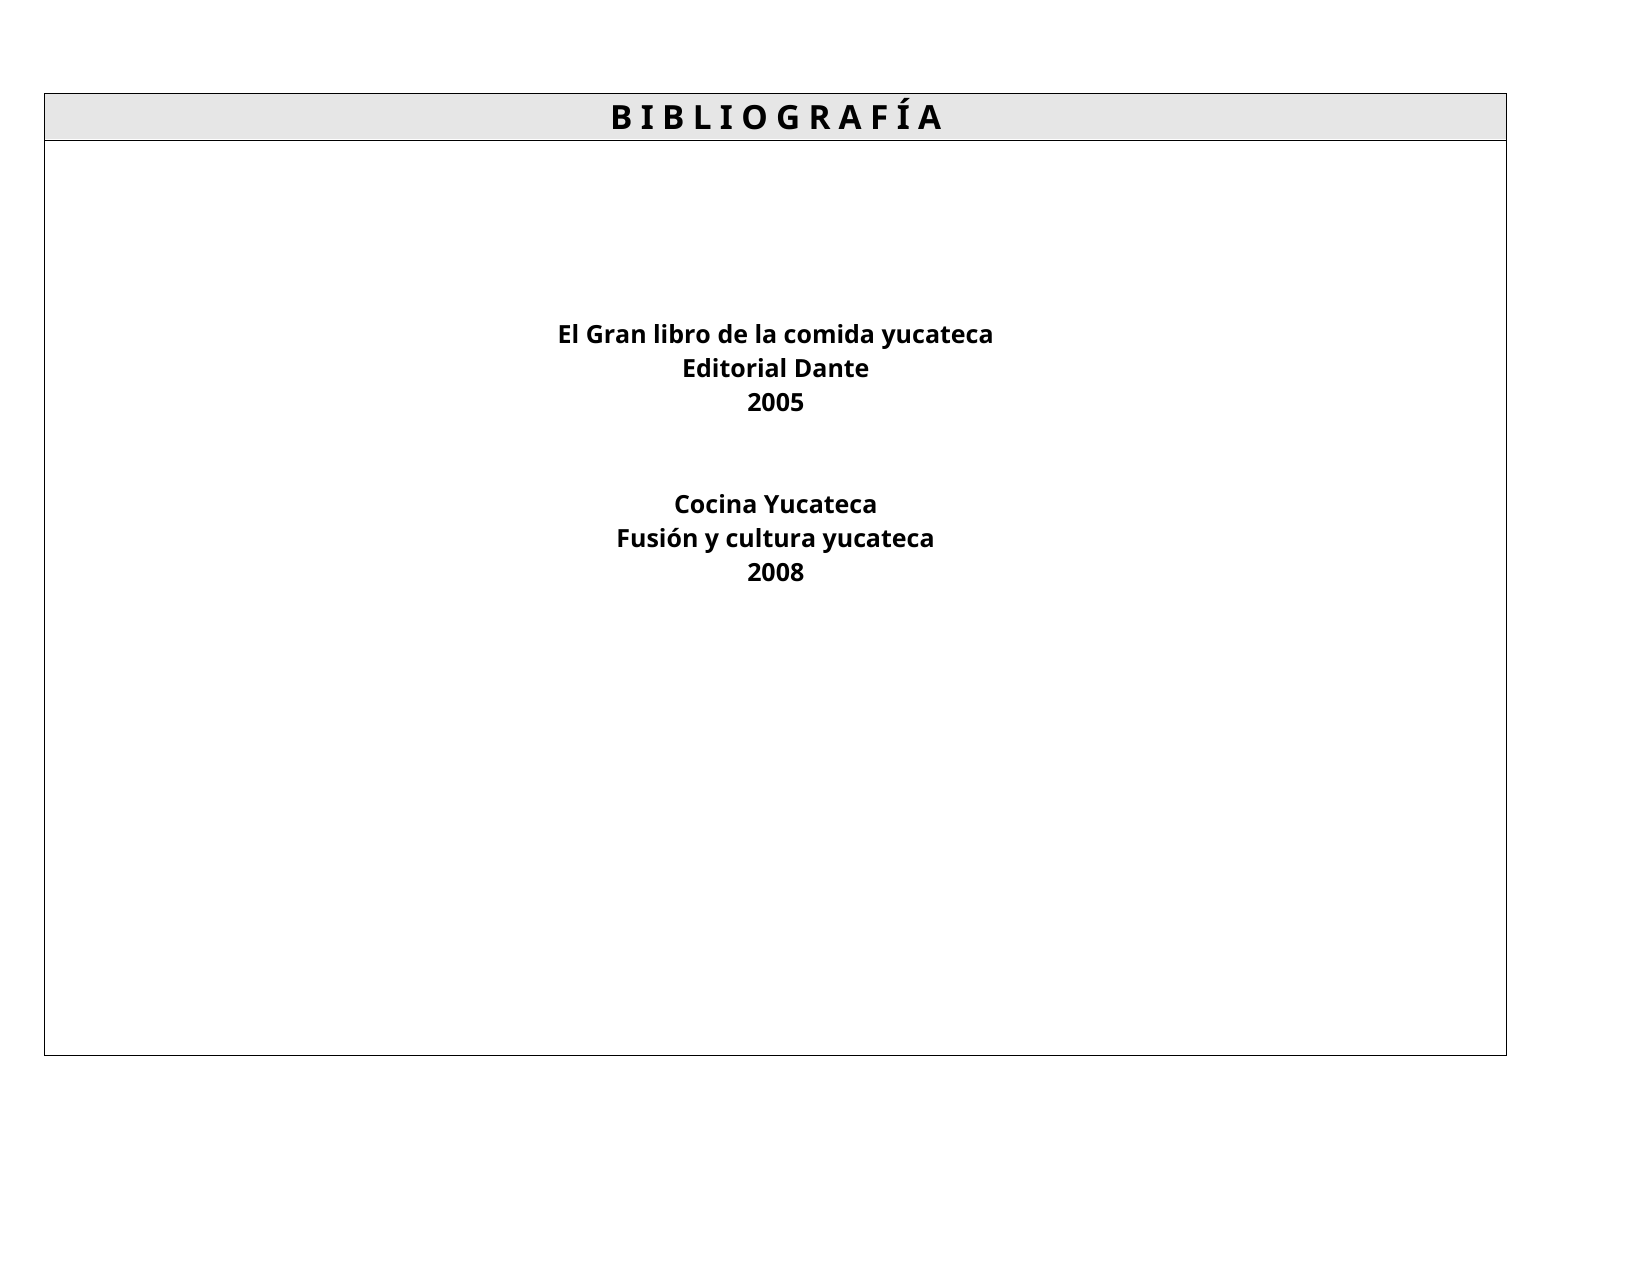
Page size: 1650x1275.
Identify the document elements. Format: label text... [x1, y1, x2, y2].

table_header BIBLIOGRAFÍA [45, 94, 1506, 139]
table_cell El Gran libro de la comida yucateca Editorial Dante 2005 Cocina Yucateca Fusión y cultura yucateca 2008 [45, 141, 1506, 1055]
